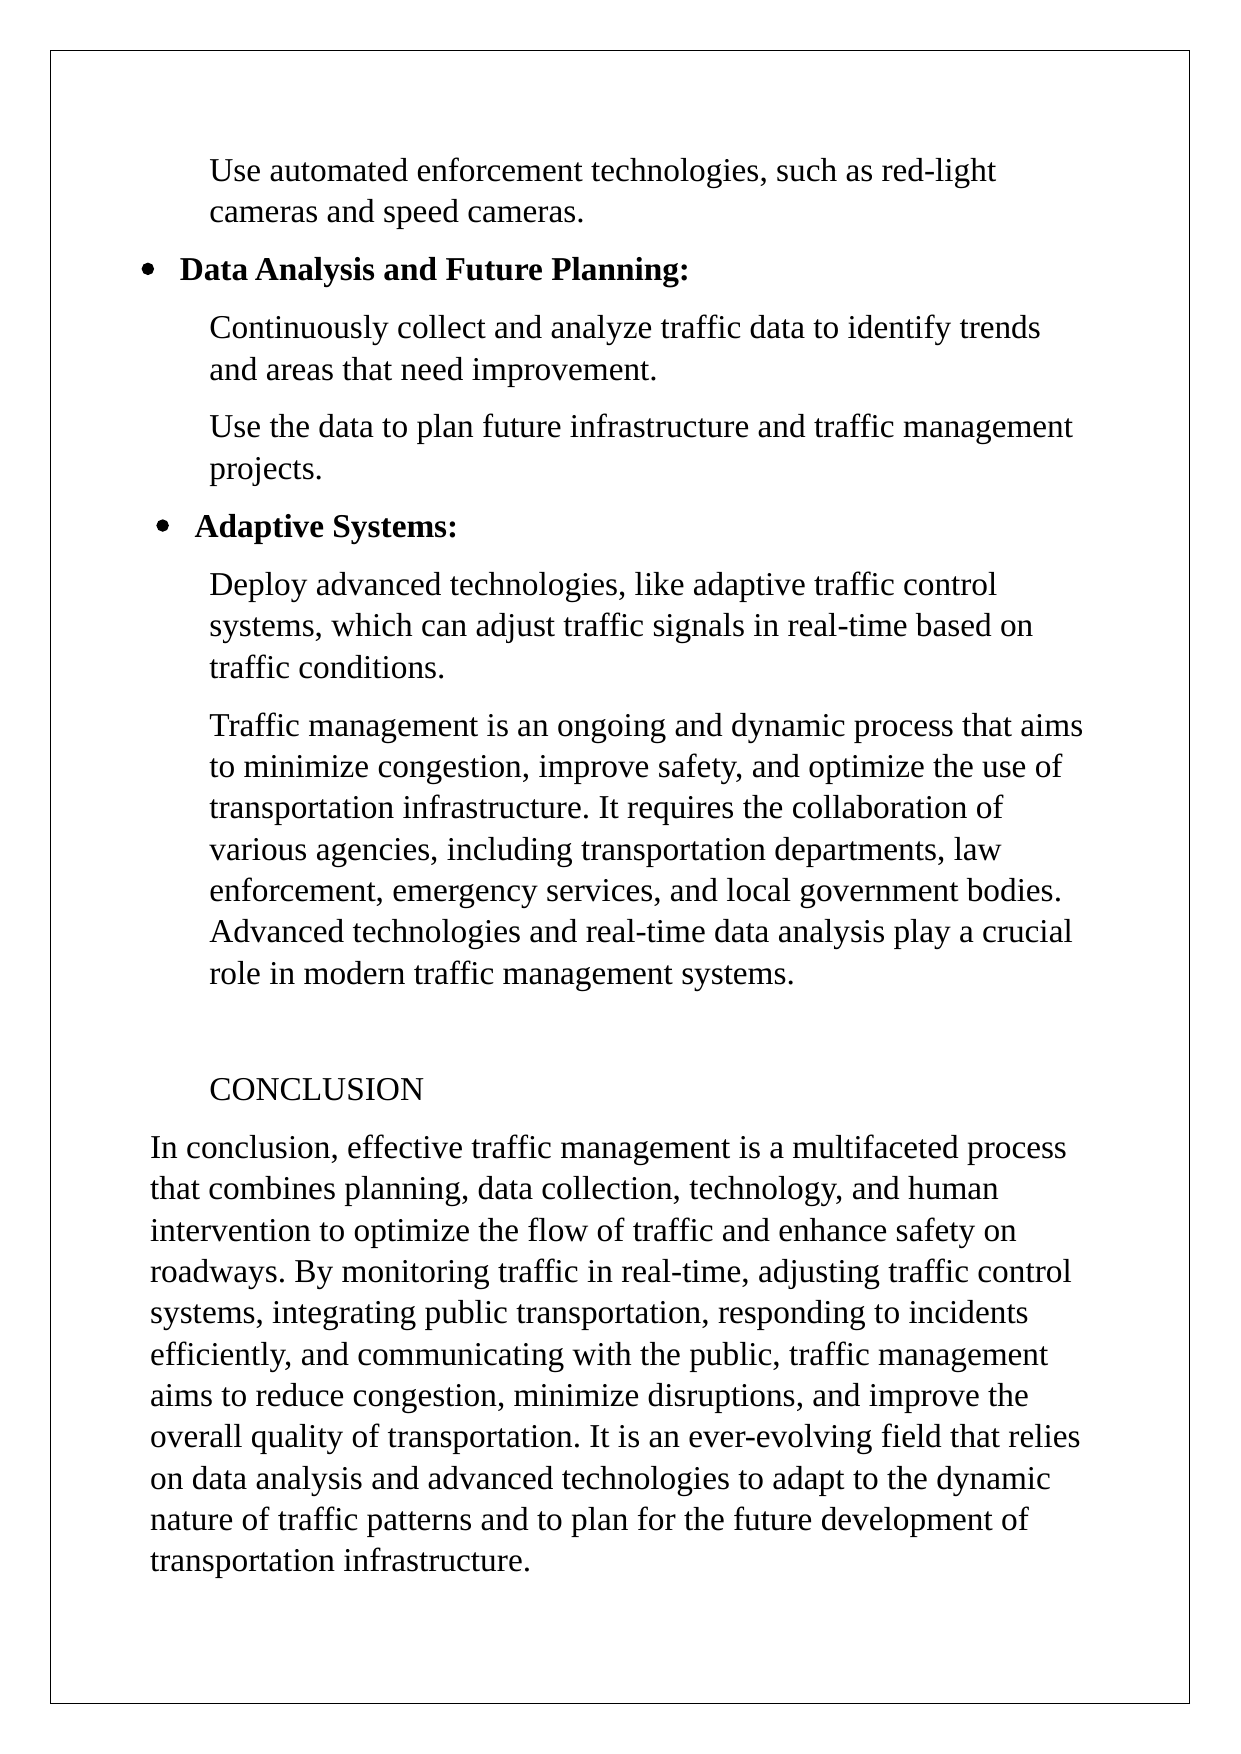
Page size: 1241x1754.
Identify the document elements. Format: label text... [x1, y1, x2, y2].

text Continuously collect and analyze traffic data to identify trends and areas that need improvement. [209, 307, 1090, 387]
list Adaptive Systems: [157, 506, 1090, 544]
text Deploy advanced technologies, like adaptive traffic control systems, which can adjust traffic signals in real-time based on traffic conditions. [209, 564, 1090, 685]
text In conclusion, effective traffic management is a multifaceted process that combines planning, data collection, technology, and human intervention to optimize the flow of traffic and enhance safety on roadways. By monitoring traffic in real-time, adjusting traffic control systems, integrating public transportation, responding to incidents efficiently, and communicating with the public, traffic management aims to reduce congestion, minimize disruptions, and improve the overall quality of transportation. It is an ever-evolving field that relies on data analysis and advanced technologies to adapt to the dynamic nature of traffic patterns and to plan for the future development of transportation infrastructure. [150, 1127, 1090, 1579]
text Use the data to plan future infrastructure and traffic management projects. [209, 407, 1090, 486]
text Traffic management is an ongoing and dynamic process that aims to minimize congestion, improve safety, and optimize the use of transportation infrastructure. It requires the collaboration of various agencies, including transportation departments, law enforcement, emergency services, and local government bodies. Advanced technologies and real-time data analysis play a crucial role in modern traffic management systems. [209, 705, 1090, 991]
text Use automated enforcement technologies, such as red-light cameras and speed cameras. [209, 150, 1090, 230]
text CONCLUSION [209, 1069, 1090, 1107]
list Data Analysis and Future Planning: [142, 249, 1090, 288]
